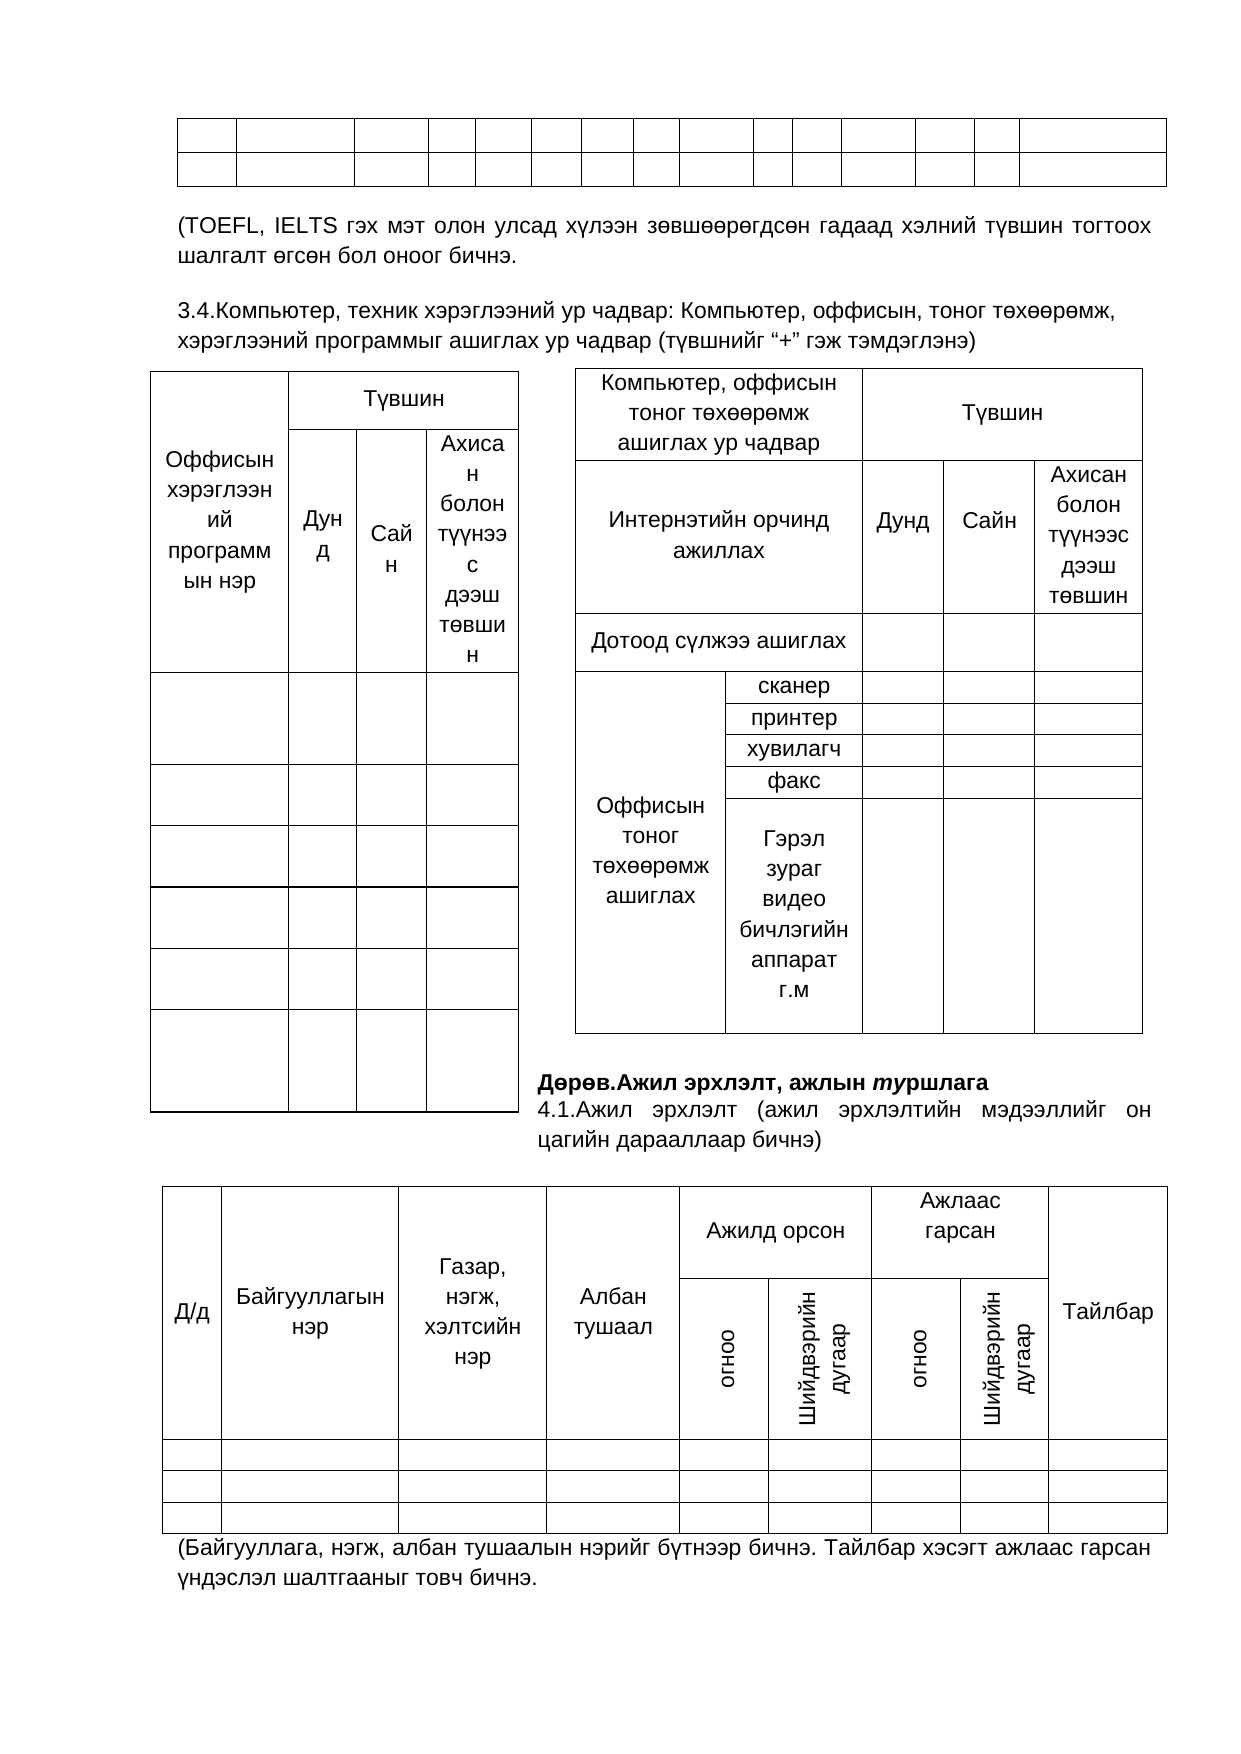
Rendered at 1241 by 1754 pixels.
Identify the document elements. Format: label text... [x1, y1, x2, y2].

text (Байгууллага, нэгж, албан тушаалын нэрийг бүтнээр бичнэ. Тайлбар хэсэгт ажлаас гарсан үндэслэл шалтгааныг товч бичнэ. [177, 1534, 1152, 1591]
text Дөрөв.Ажил эрхлэлт, ажлын туршлага [519, 384, 1152, 1096]
table_cell [357, 826, 426, 886]
table_cell [863, 614, 943, 671]
table_header Компьютер, оффисын тоног төхөөрөмж ашиглах ур чадвар [576, 369, 862, 460]
table_cell [357, 888, 426, 948]
table_cell [769, 1503, 871, 1533]
table_header Газар, нэгж, хэлтсийн нэр [399, 1187, 546, 1439]
table_cell Ахисан болон түүнээс дээш төвшин [1035, 461, 1142, 612]
table_cell [163, 1471, 221, 1502]
table_cell [1035, 704, 1142, 734]
table_cell [151, 826, 288, 886]
table_cell [842, 119, 915, 152]
table_cell [582, 119, 633, 152]
table_cell [289, 888, 356, 948]
table_cell [289, 949, 356, 1009]
table_cell [1049, 1503, 1167, 1533]
table_cell Шийдвэрийн дугаар [961, 1279, 1048, 1439]
table_cell [872, 1503, 960, 1533]
table_cell [289, 673, 356, 763]
table_cell [357, 765, 426, 825]
table_cell [769, 1471, 871, 1502]
table_cell принтер [726, 704, 862, 734]
table_cell [429, 153, 475, 186]
table_cell [680, 1440, 768, 1470]
table_cell [289, 826, 356, 886]
table_cell [399, 1471, 546, 1502]
table_cell сканер [726, 672, 862, 702]
table_cell [944, 614, 1034, 671]
table_cell [582, 153, 633, 186]
table_cell [863, 735, 943, 766]
table_cell [769, 1440, 871, 1470]
table_cell Дотоод сүлжээ ашиглах [576, 614, 862, 671]
table_cell [222, 1440, 398, 1470]
table_cell [1035, 735, 1142, 766]
table_cell [427, 673, 518, 763]
table_cell [944, 704, 1034, 734]
text 4.1.Ажил эрхлэлт (ажил эрхлэлтийн мэдээллийг он цагийн дарааллаар бичнэ) [177, 1096, 1152, 1152]
table_cell [151, 1010, 288, 1111]
table_cell [872, 1471, 960, 1502]
table_cell [222, 1471, 398, 1502]
table_cell [634, 153, 679, 186]
table_cell [357, 949, 426, 1009]
table_cell [1049, 1471, 1167, 1502]
table_cell [476, 119, 531, 152]
table_cell [237, 119, 354, 152]
table_cell [1035, 767, 1142, 797]
table_cell [863, 672, 943, 702]
table_cell [680, 153, 753, 186]
table_cell [944, 799, 1034, 1033]
table_cell [754, 153, 792, 186]
table_cell [680, 1503, 768, 1533]
table_cell Дунд [863, 461, 943, 612]
table_header Оффисын хэрэглээний программын нэр [151, 372, 288, 672]
table_cell [547, 1440, 679, 1470]
table_cell [975, 153, 1019, 186]
table_cell [1049, 1440, 1167, 1470]
table_cell [680, 119, 753, 152]
table_cell [793, 153, 841, 186]
table_cell [355, 119, 428, 152]
table_cell [863, 767, 943, 797]
table_cell [427, 1010, 518, 1111]
table_cell [151, 765, 288, 825]
table_cell [1035, 799, 1142, 1033]
table_cell [427, 949, 518, 1009]
table_cell [427, 826, 518, 886]
table_cell [178, 119, 236, 152]
table_cell [399, 1503, 546, 1533]
table_header Ажилд орсон [680, 1187, 871, 1278]
table_cell [237, 153, 354, 186]
table_cell [357, 1010, 426, 1111]
table_cell огноо [680, 1279, 768, 1439]
table_cell [547, 1471, 679, 1502]
table_cell [429, 119, 475, 152]
table_cell Оффисын тоног төхөөрөмж ашиглах [576, 672, 725, 1033]
table_cell [944, 767, 1034, 797]
table_cell [793, 119, 841, 152]
table_cell [842, 153, 915, 186]
table_header Д/д [163, 1187, 221, 1439]
table_cell [680, 1471, 768, 1502]
text (TOEFL, IELTS гэх мэт олон улсад хүлээн зөвшөөрөгдсөн гадаад хэлний түвшин тогтоох шалгалт өгсөн бол оноог бичнэ. [177, 212, 1152, 268]
table_cell Сайн [357, 430, 426, 672]
table_cell [634, 119, 679, 152]
table_header Албан тушаал [547, 1187, 679, 1439]
table_cell [547, 1503, 679, 1533]
table_cell [355, 153, 428, 186]
table_cell [944, 672, 1034, 702]
table_cell [427, 765, 518, 825]
table_cell [476, 153, 531, 186]
table_cell Гэрэл зураг видео бичлэгийн аппарат г.м [726, 799, 862, 1033]
table_cell [151, 673, 288, 763]
table_cell [532, 119, 581, 152]
table_cell [1035, 614, 1142, 671]
table_cell огноо [872, 1279, 960, 1439]
table_cell [916, 153, 974, 186]
table_cell [961, 1471, 1048, 1502]
table_cell [1020, 153, 1166, 186]
table_cell [863, 704, 943, 734]
table_cell [1020, 119, 1166, 152]
table_cell [357, 673, 426, 763]
table_cell [289, 1010, 356, 1111]
table_cell [222, 1503, 398, 1533]
table_cell [289, 765, 356, 825]
table_cell [872, 1440, 960, 1470]
table_header Ажлаас гарсан [872, 1187, 1048, 1278]
table_cell [427, 888, 518, 948]
table_cell Интернэтийн орчинд ажиллах [576, 461, 862, 612]
table_cell [944, 735, 1034, 766]
table_cell [1035, 672, 1142, 702]
table_cell [399, 1440, 546, 1470]
table_header Байгууллагын нэр [222, 1187, 398, 1439]
table_cell факс [726, 767, 862, 797]
table_cell Шийдвэрийн дугаар [769, 1279, 871, 1439]
text 3.4.Компьютер, техник хэрэглээний ур чадвар: Компьютер, оффисын, тоног төхөөрөмж, хэрэглээний программыг ашиглах ур чадвар (түвшнийг “+” гэж тэмдэглэнэ) [177, 297, 1152, 354]
table_cell [975, 119, 1019, 152]
table_cell [151, 949, 288, 1009]
table_cell [163, 1440, 221, 1470]
table_cell [961, 1503, 1048, 1533]
table_cell [863, 799, 943, 1033]
table_cell [916, 119, 974, 152]
table_cell [961, 1440, 1048, 1470]
table_cell Ахисан болон түүнээс дээш төвшин [427, 430, 518, 672]
table_header Түвшин [863, 369, 1142, 460]
table_cell [532, 153, 581, 186]
table_cell Сайн [944, 461, 1034, 612]
table_header Түвшин [289, 372, 518, 429]
table_cell [754, 119, 792, 152]
table_cell Дунд [289, 430, 356, 672]
table_cell [163, 1503, 221, 1533]
table_cell [178, 153, 236, 186]
table_cell хувилагч [726, 735, 862, 766]
table_cell [151, 888, 288, 948]
table_header Тайлбар [1049, 1187, 1167, 1439]
